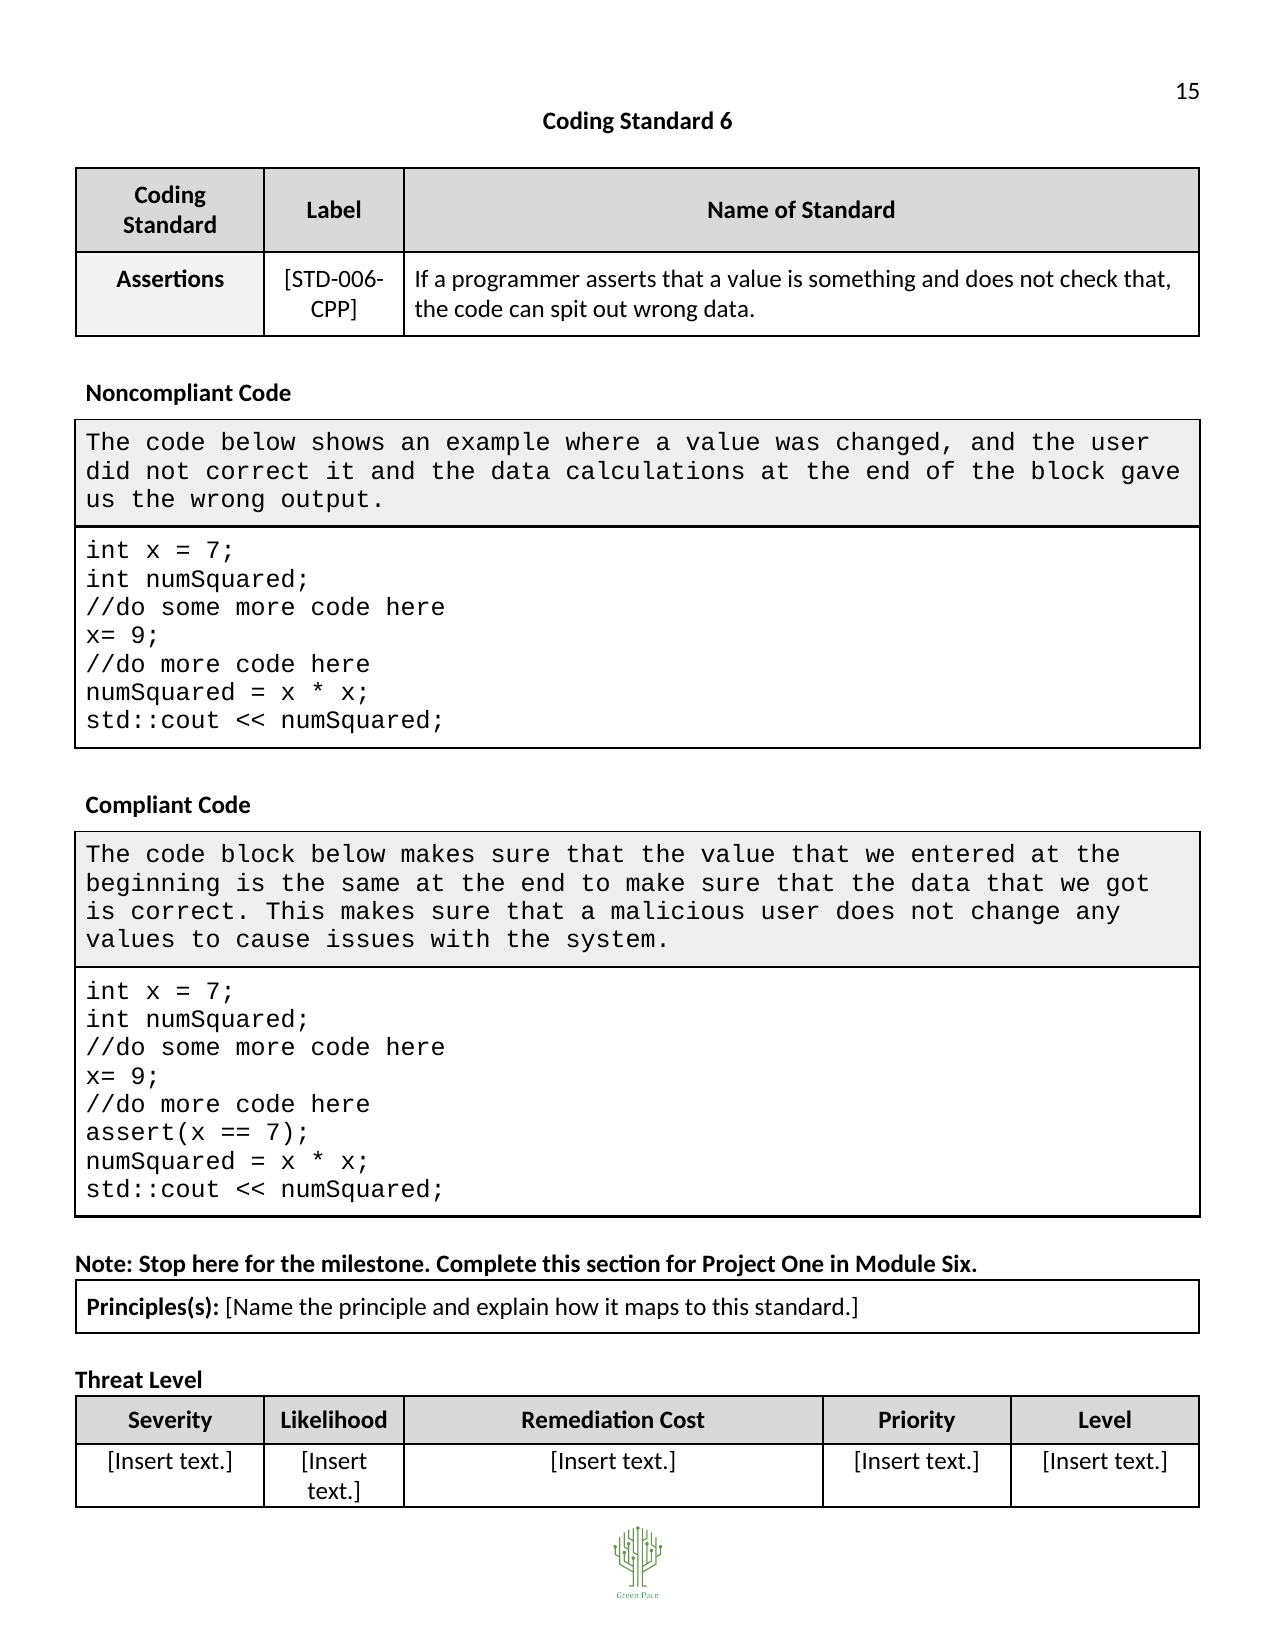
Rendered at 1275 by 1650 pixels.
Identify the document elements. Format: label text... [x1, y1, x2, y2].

table_cell [Insert text.] [77, 1445, 263, 1506]
table_header Noncompliant Code [75, 367, 1200, 418]
text Threat Level [75, 1364, 1200, 1395]
table_header Principles(s): [Name the principle and explain how it maps to this standard.] [77, 1281, 1198, 1332]
table_cell [Insert text.] [265, 1445, 403, 1506]
table_header Label [265, 169, 403, 251]
text Note: Stop here for the milestone. Complete this section for Project One in Module Six. [75, 1248, 1200, 1278]
table_cell [STD-006-CPP] [265, 253, 403, 334]
table_header Level [1012, 1397, 1198, 1443]
table_header Remediation Cost [405, 1397, 822, 1443]
table_header Coding Standard [77, 169, 263, 251]
table_cell If a programmer asserts that a value is something and does not check that, the code can spit out wrong data. [405, 253, 1198, 334]
table_cell The code below shows an example where a value was changed, and the user did not correct it and the data calculations at the end of the block gave us the wrong output. [76, 420, 1199, 525]
table_header Priority [824, 1397, 1010, 1443]
table_cell int x = 7; int numSquared; //do some more code here x= 9; //do more code here assert(x == 7); numSquared = x * x; std::cout << numSquared; [76, 968, 1199, 1215]
subtitle Coding Standard 6 [75, 106, 1200, 136]
table_header Name of Standard [405, 169, 1198, 251]
table_cell [Insert text.] [405, 1445, 822, 1506]
table_cell int x = 7; int numSquared; //do some more code here x= 9; //do more code here numSquared = x * x; std::cout << numSquared; [76, 528, 1199, 747]
picture [605, 1521, 670, 1606]
table_cell [Insert text.] [824, 1445, 1010, 1506]
table_cell The code block below makes sure that the value that we entered at the beginning is the same at the end to make sure that the data that we got is correct. This makes sure that a malicious user does not change any values to cause issues with the system. [76, 832, 1199, 966]
table_cell Assertions [77, 253, 263, 334]
table_header Likelihood [265, 1397, 403, 1443]
table_header Compliant Code [75, 779, 1200, 831]
table_cell [Insert text.] [1012, 1445, 1198, 1506]
table_header Severity [77, 1397, 263, 1443]
